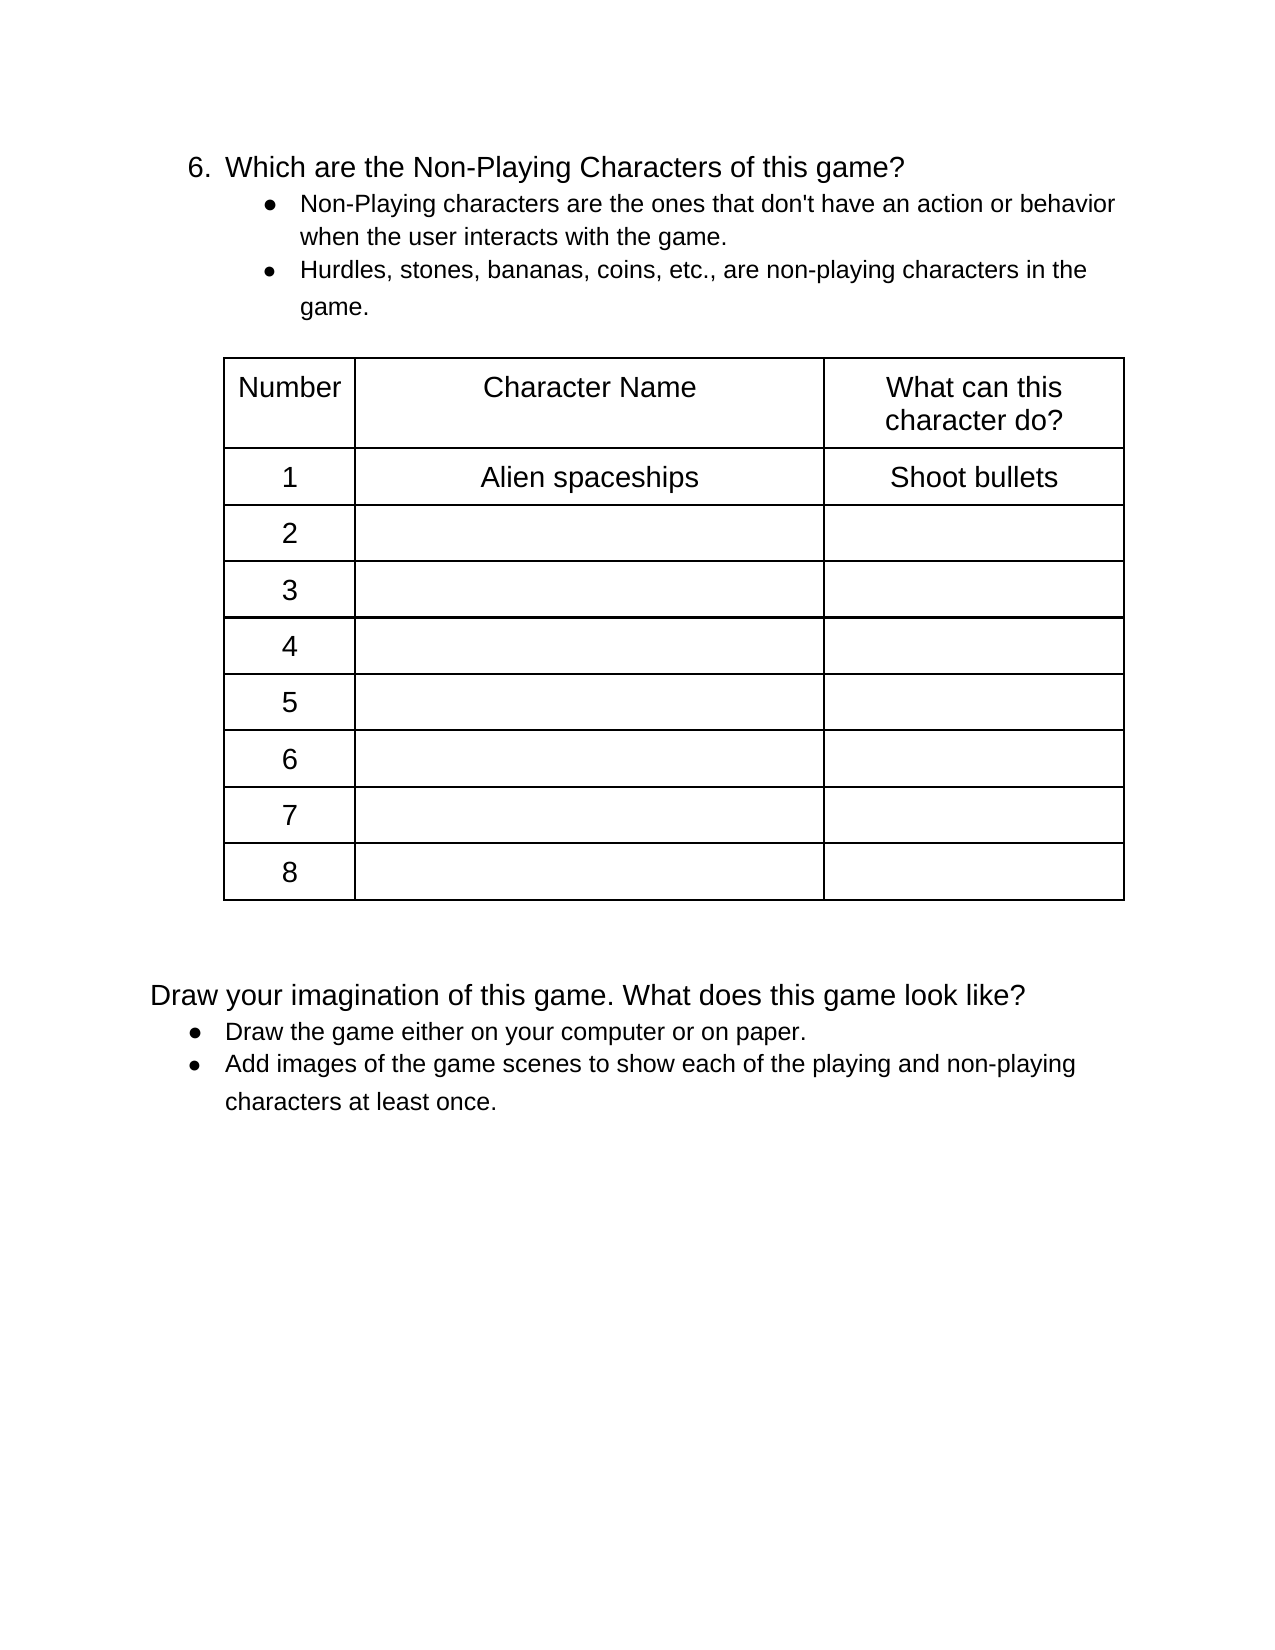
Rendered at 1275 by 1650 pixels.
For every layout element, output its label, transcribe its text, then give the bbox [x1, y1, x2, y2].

table_header What can this character do? [825, 359, 1123, 447]
table_cell [825, 675, 1123, 729]
table_cell [356, 788, 823, 842]
table_cell [356, 844, 823, 899]
table_cell 3 [225, 562, 354, 616]
table_cell [356, 562, 823, 616]
table_cell Alien spaceships [356, 449, 823, 503]
table_cell 6 [225, 731, 354, 786]
table_cell 4 [225, 619, 354, 673]
table_cell 7 [225, 788, 354, 842]
list Hurdles, stones, bananas, coins, etc., are non-playing characters in the game. [262, 254, 1125, 322]
table_cell 1 [225, 449, 354, 503]
list Add images of the game scenes to show each of the playing and non-playing characters at least once. [187, 1049, 1125, 1117]
table_cell Shoot bullets [825, 449, 1123, 503]
list Which are the Non-Playing Characters of this game? [187, 150, 1125, 183]
table_cell [356, 675, 823, 729]
table_cell [825, 731, 1123, 786]
table_cell [825, 844, 1123, 899]
table_cell [825, 506, 1123, 560]
table_cell 2 [225, 506, 354, 560]
text Draw your imagination of this game. What does this game look like? [150, 978, 1125, 1011]
table_header Number [225, 359, 354, 447]
table_cell 5 [225, 675, 354, 729]
list Draw the game either on your computer or on paper. [187, 1016, 1125, 1045]
table_cell [825, 562, 1123, 616]
list Non-Playing characters are the ones that don't have an action or behavior when the user interacts with the game. [262, 188, 1125, 250]
table_cell [356, 506, 823, 560]
table_cell [356, 731, 823, 786]
table_cell 8 [225, 844, 354, 899]
table_header Character Name [356, 359, 823, 447]
table_cell [825, 788, 1123, 842]
table_cell [825, 619, 1123, 673]
table_cell [356, 619, 823, 673]
